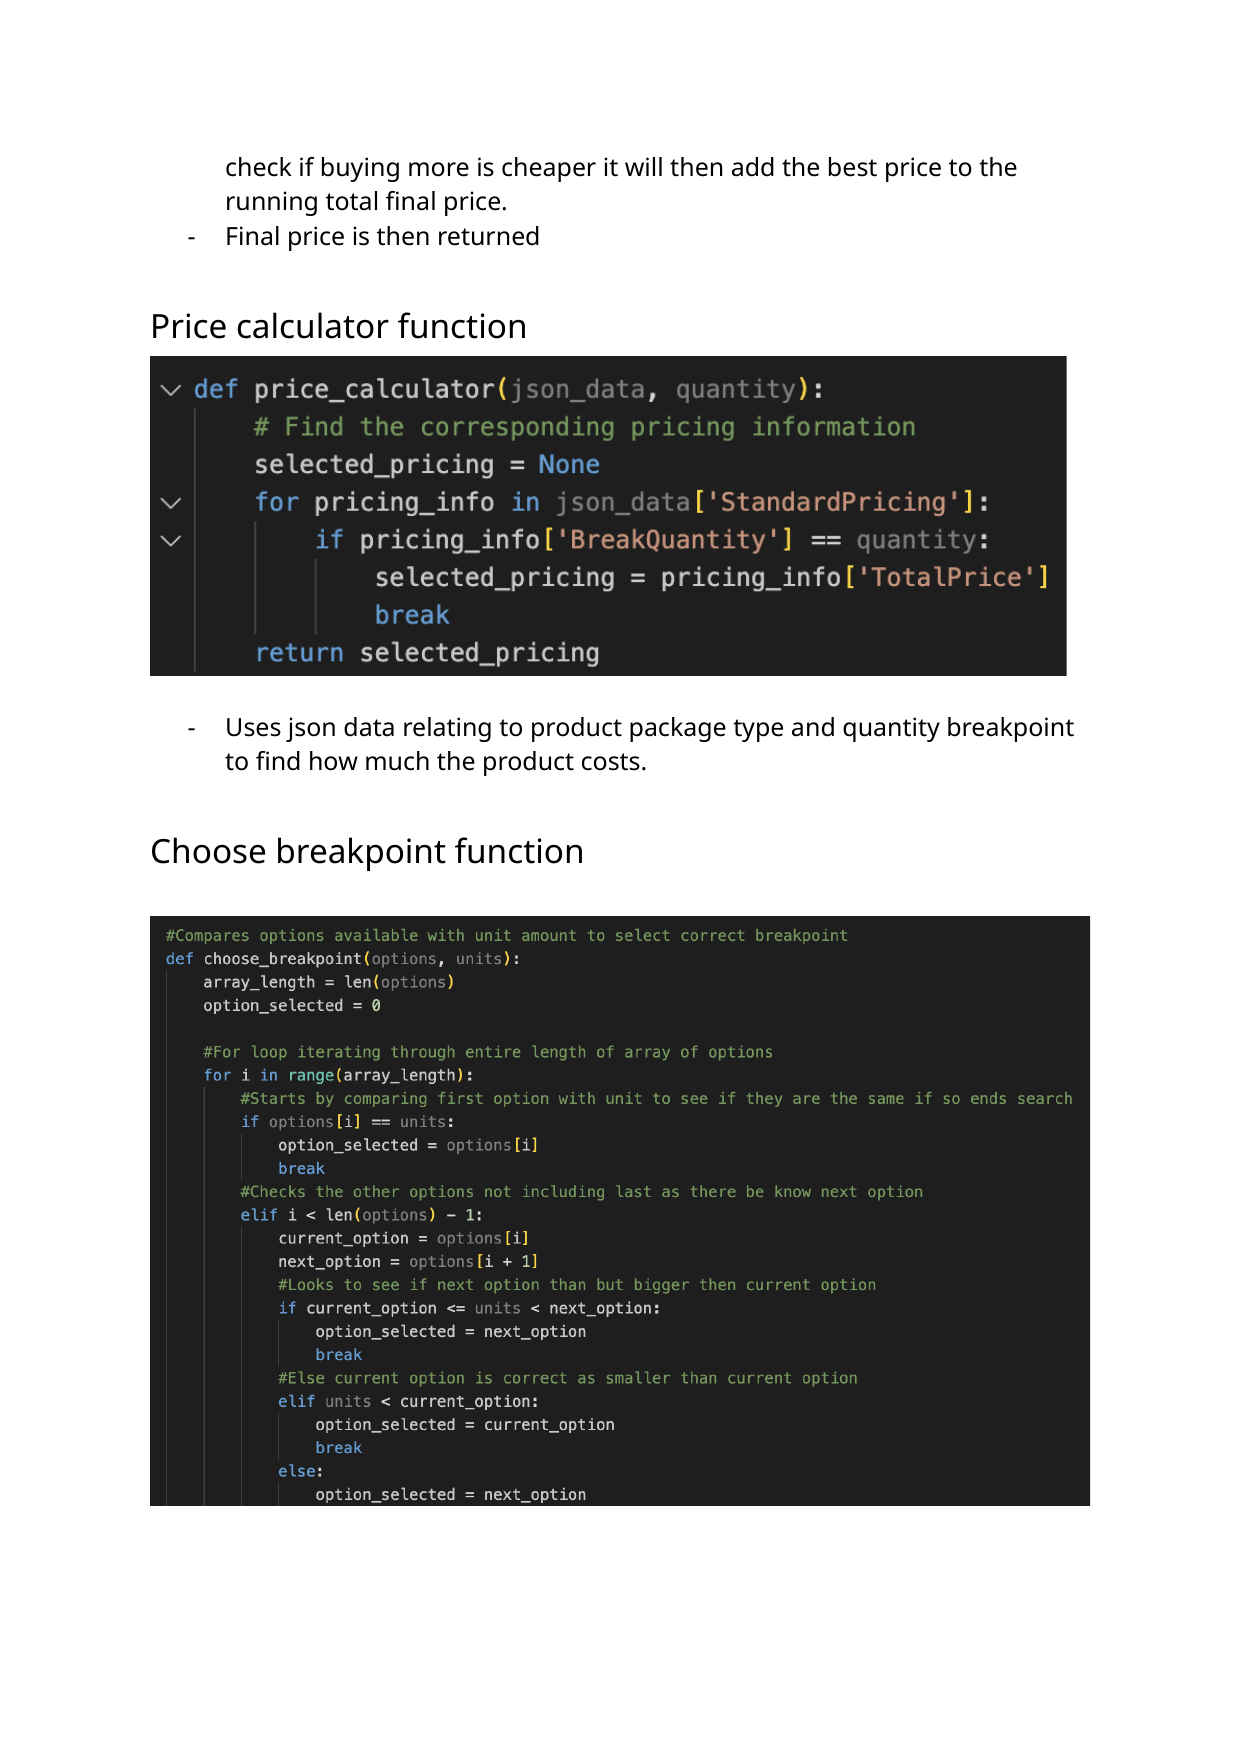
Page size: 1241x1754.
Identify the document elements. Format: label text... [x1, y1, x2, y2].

subtitle Price calculator function [150, 303, 1090, 348]
subtitle Choose breakpoint function [150, 828, 1090, 874]
picture [150, 356, 1067, 676]
picture [150, 916, 1091, 1506]
list Uses json data relating to product package type and quantity breakpoint to find how much the product costs. [187, 709, 1090, 778]
list Final price is then returned [187, 218, 1090, 252]
